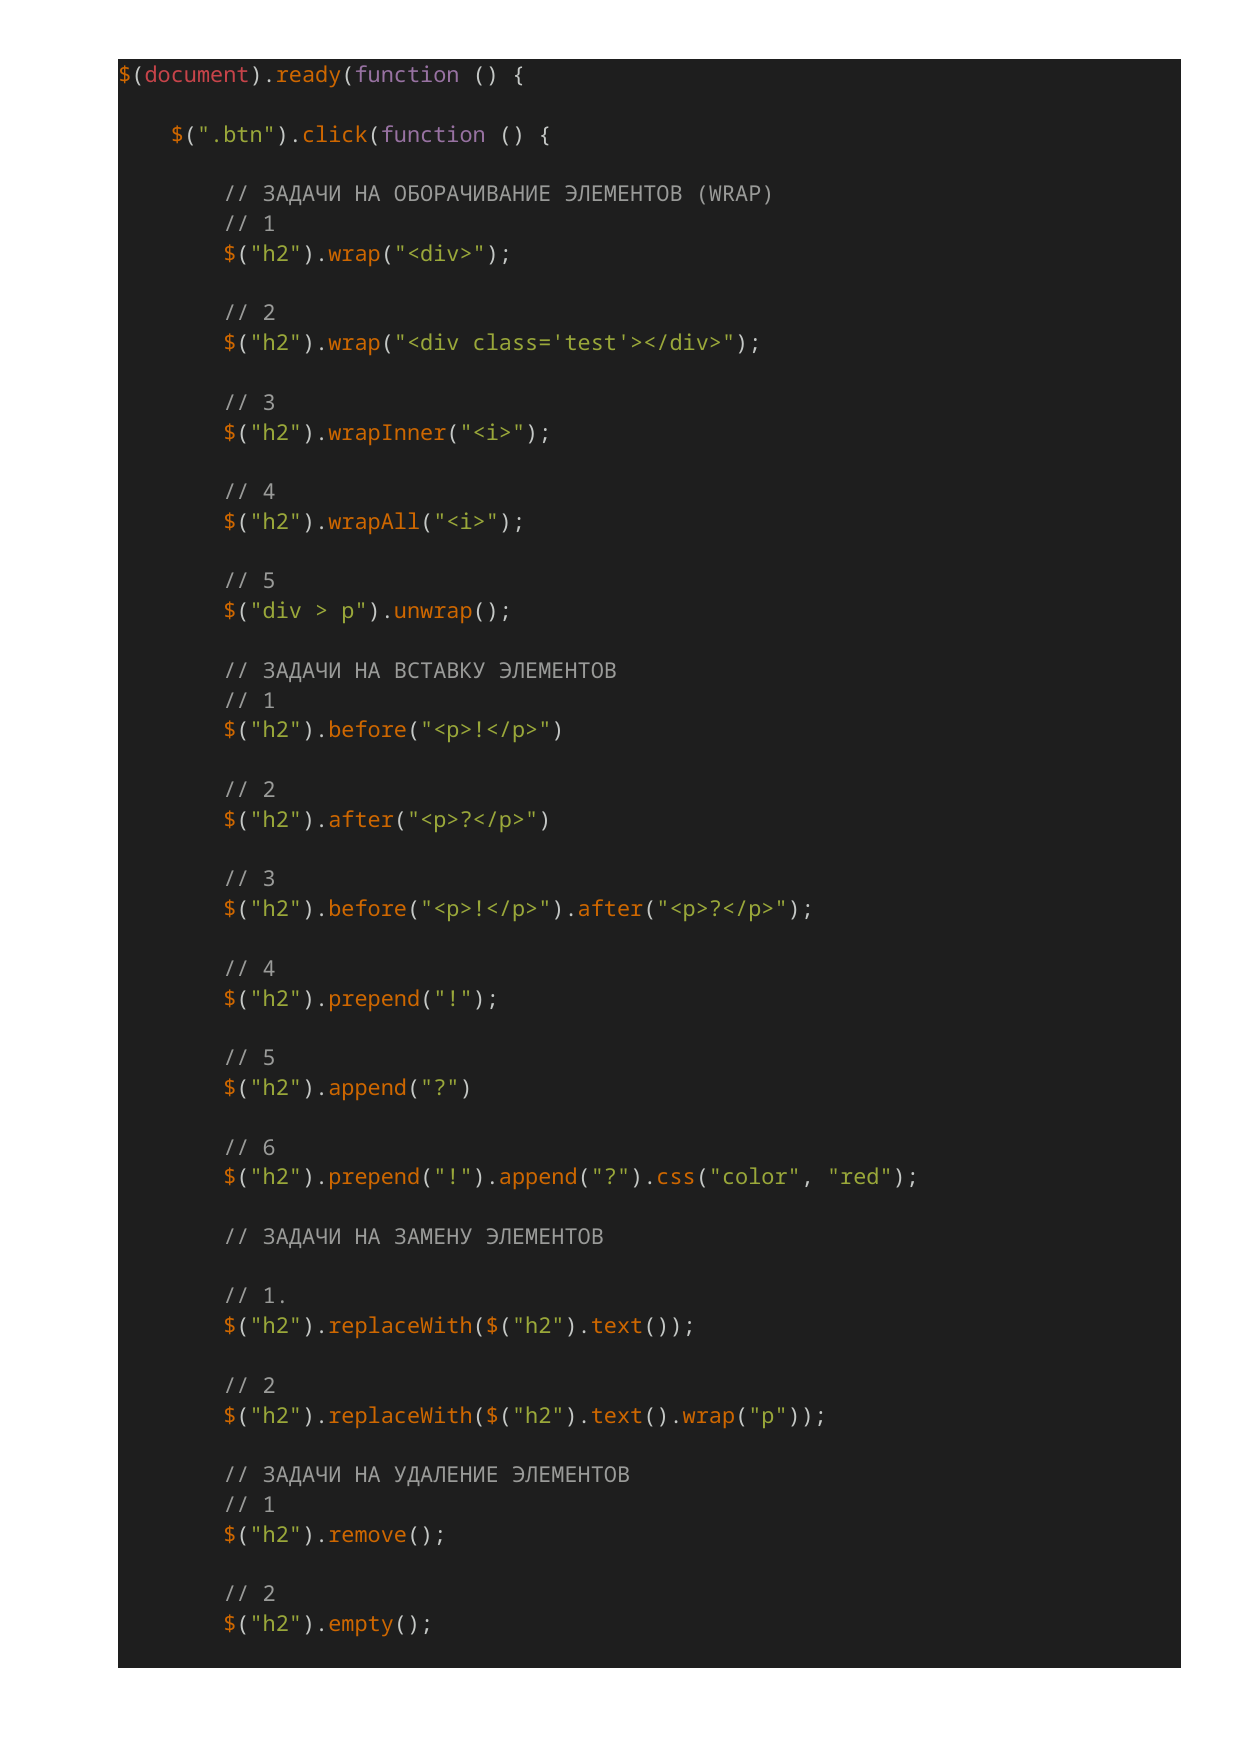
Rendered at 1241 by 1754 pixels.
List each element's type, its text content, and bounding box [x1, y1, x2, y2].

text $("h2").replaceWith($("h2").text().wrap("p")); [118, 1400, 1181, 1429]
text // 2 [118, 1578, 1181, 1608]
text // ЗАДАЧИ НА УДАЛЕНИЕ ЭЛЕМЕНТОВ [118, 1459, 1181, 1489]
text $(".btn").click(function () { [118, 119, 1181, 148]
text // 2 [118, 297, 1181, 327]
text // 1 [118, 685, 1181, 714]
text // 1 [118, 208, 1181, 238]
text $("h2").before("<p>!</p>") [118, 714, 1181, 744]
text $("h2").after("<p>?</p>") [118, 804, 1181, 834]
text // 4 [118, 476, 1181, 506]
text $("h2").append("?") [118, 1072, 1181, 1102]
text // 5 [118, 1042, 1181, 1072]
text $("h2").wrapInner("<i>"); [118, 417, 1181, 446]
text // 2 [118, 774, 1181, 804]
text $("h2").before("<p>!</p>").after("<p>?</p>"); [118, 893, 1181, 923]
text // ЗАДАЧИ НА ВСТАВКУ ЭЛЕМЕНТОВ [118, 655, 1181, 685]
text $("h2").wrap("<div>"); [118, 238, 1181, 268]
text $("h2").wrapAll("<i>"); [118, 506, 1181, 536]
text // ЗАДАЧИ НА ЗАМЕНУ ЭЛЕМЕНТОВ [118, 1221, 1181, 1251]
text // 4 [118, 953, 1181, 983]
text $("h2").empty(); [118, 1608, 1181, 1638]
text $(document).ready(function () { [118, 59, 1181, 89]
text $("h2").prepend("!"); [118, 983, 1181, 1012]
text $("h2").remove(); [118, 1519, 1181, 1549]
text // 3 [118, 387, 1181, 417]
text $("h2").replaceWith($("h2").text()); [118, 1310, 1181, 1340]
text // 1. [118, 1281, 1181, 1310]
text $("h2").prepend("!").append("?").css("color", "red"); [118, 1161, 1181, 1191]
text $("div > p").unwrap(); [118, 595, 1181, 625]
text // 1 [118, 1489, 1181, 1519]
text // 3 [118, 863, 1181, 893]
text // 5 [118, 566, 1181, 595]
text // ЗАДАЧИ НА ОБОРАЧИВАНИЕ ЭЛЕМЕНТОВ (WRAP) [118, 178, 1181, 208]
text // 6 [118, 1132, 1181, 1161]
text // 2 [118, 1370, 1181, 1400]
text $("h2").wrap("<div class='test'></div>"); [118, 327, 1181, 357]
